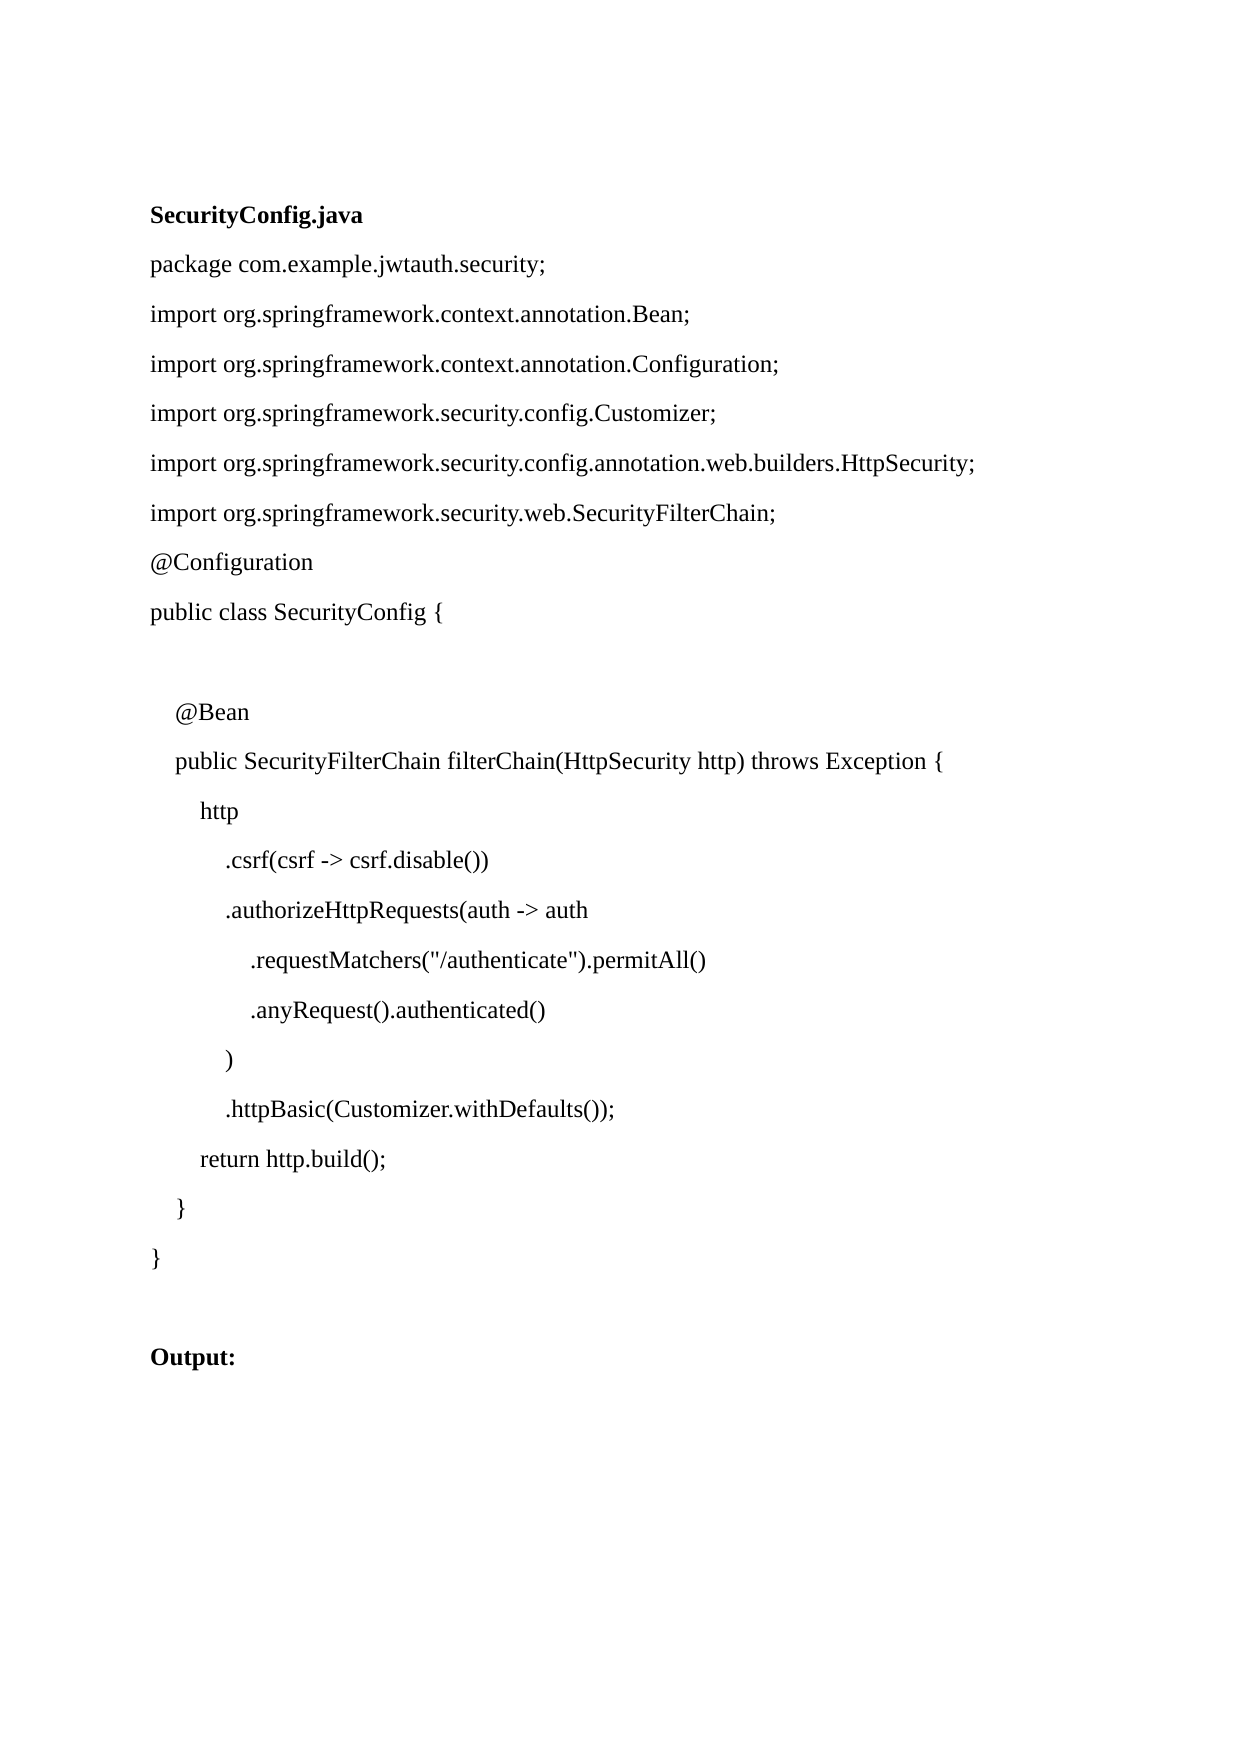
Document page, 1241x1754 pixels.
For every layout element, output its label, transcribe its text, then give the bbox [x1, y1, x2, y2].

text import org.springframework.security.web.SecurityFilterChain; [150, 498, 1090, 527]
text import org.springframework.security.config.Customizer; [150, 398, 1090, 427]
text import org.springframework.context.annotation.Bean; [150, 299, 1090, 328]
text return http.build(); [150, 1144, 1090, 1172]
text package com.example.jwtauth.security; [150, 249, 1090, 278]
text .authorizeHttpRequests(auth -> auth [150, 895, 1090, 924]
text import org.springframework.context.annotation.Configuration; [150, 349, 1090, 377]
text @Configuration [150, 547, 1090, 576]
text ) [150, 1044, 1090, 1073]
text .httpBasic(Customizer.withDefaults()); [150, 1094, 1090, 1123]
text .requestMatchers("/authenticate").permitAll() [150, 945, 1090, 974]
text @Bean [150, 697, 1090, 725]
text .csrf(csrf -> csrf.disable()) [150, 846, 1090, 874]
text .anyRequest().authenticated() [150, 995, 1090, 1023]
text } [150, 1193, 1090, 1222]
text public class SecurityConfig { [150, 597, 1090, 626]
text } [150, 1243, 1090, 1272]
text import org.springframework.security.config.annotation.web.builders.HttpSecurity; [150, 448, 1090, 477]
text SecurityConfig.java [150, 200, 1090, 228]
text Output: [150, 1342, 1090, 1371]
text public SecurityFilterChain filterChain(HttpSecurity http) throws Exception { [150, 746, 1090, 775]
text http [150, 796, 1090, 825]
